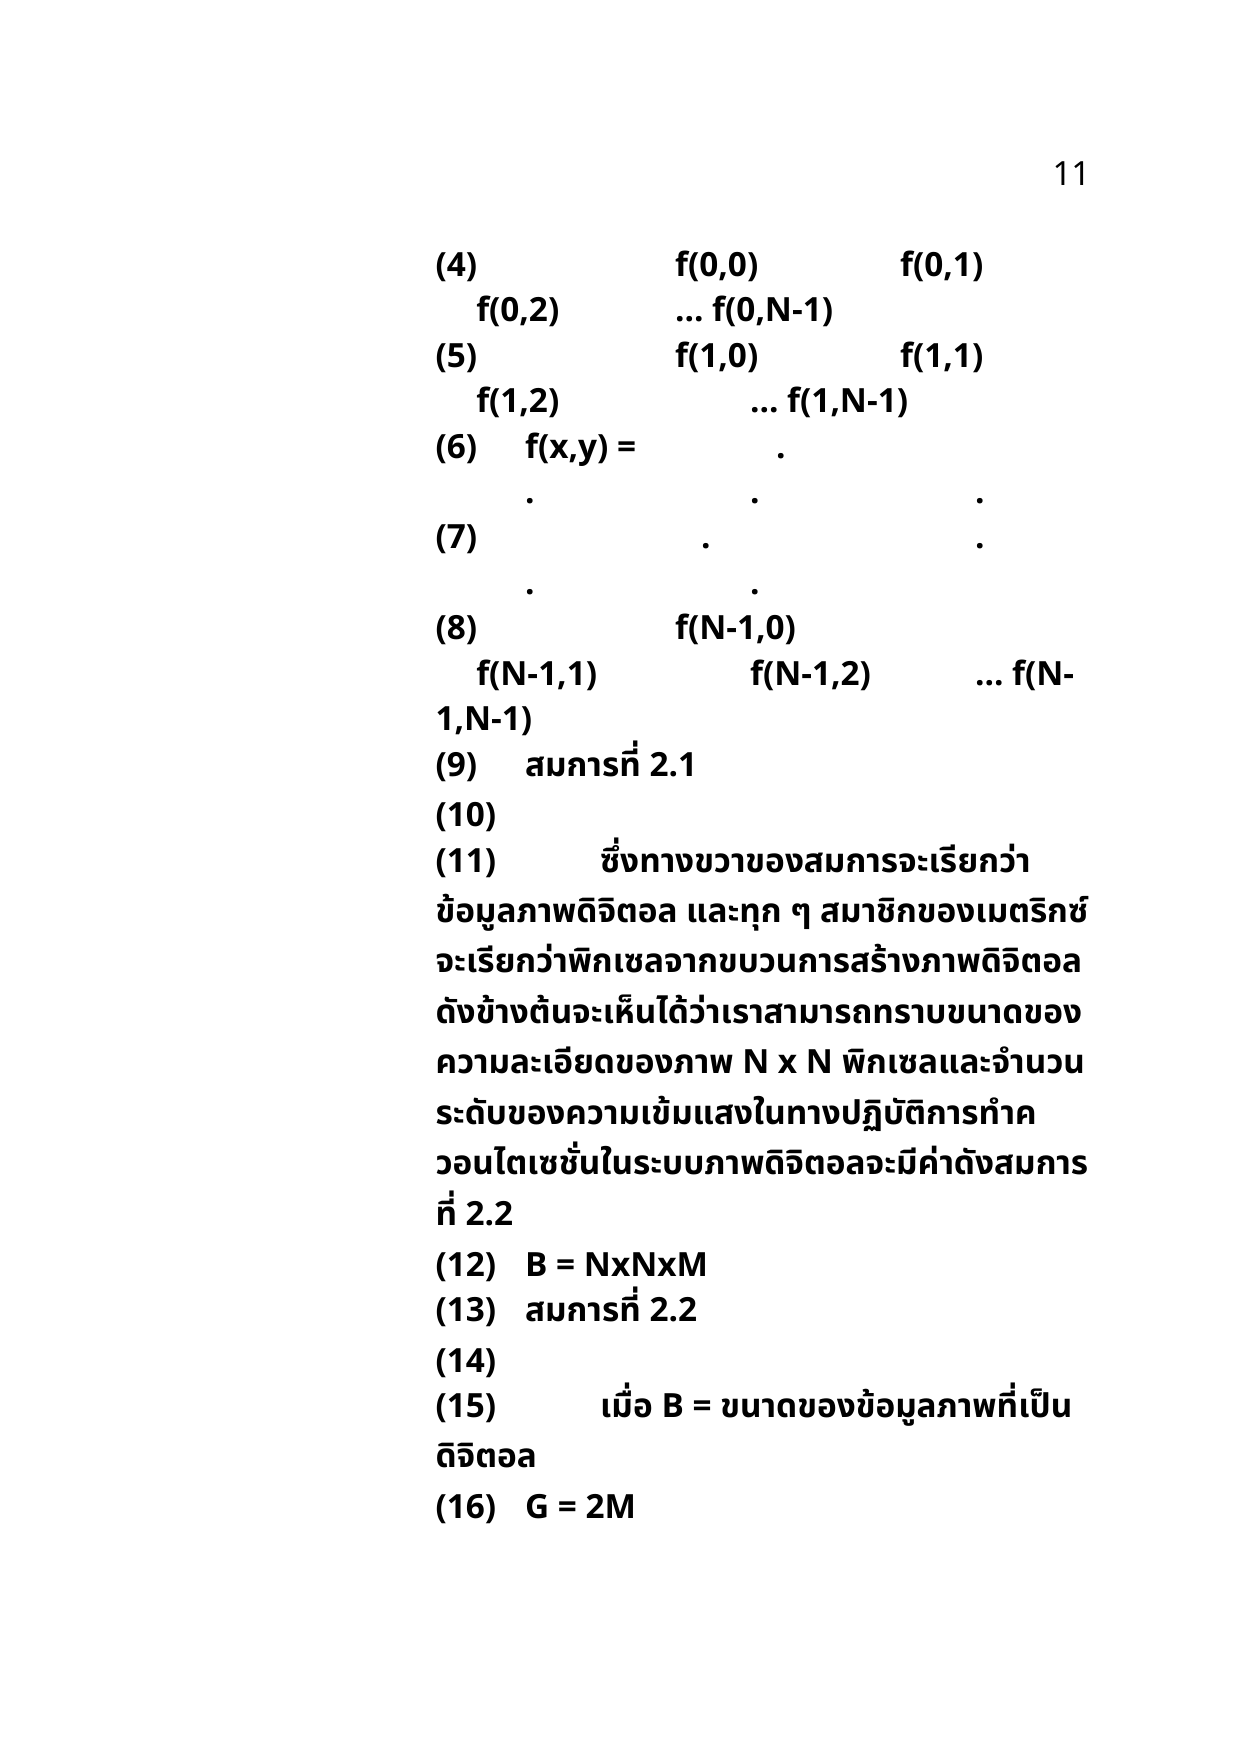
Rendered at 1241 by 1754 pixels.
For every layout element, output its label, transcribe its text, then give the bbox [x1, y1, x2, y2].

subtitle เมื่อ B = ขนาดของข้อมูลภาพที่เป็นดิจิตอล [435, 1382, 1090, 1483]
subtitle สมการที่ 2.2 [435, 1286, 1090, 1336]
subtitle ซึ่งทางขวาของสมการจะเรียกว่าข้อมูลภาพดิจิตอล และทุก ๆ สมาชิกของเมตริกซ์จะเรียกว่าพิกเซลจากขบวนการสร้างภาพดิจิตอลดังข้างต้นจะเห็นได้ว่าเราสามารถทราบขนาดของความละเอียดของภาพ N x N พิกเซลและจำนวนระดับของความเข้มแสงในทางปฏิบัติการทำควอนไตเซชั่นในระบบภาพดิจิตอลจะมีค่าดังสมการที่ 2.2 [435, 836, 1090, 1240]
subtitle f(x,y) = . . . . [435, 422, 1090, 513]
subtitle f(N-1,0) f(N-1,1) f(N-1,2) … f(N-1,N-1) [435, 604, 1090, 740]
subtitle f(1,0) f(1,1) f(1,2) … f(1,N-1) [435, 332, 1090, 422]
subtitle f(0,0) f(0,1) f(0,2) … f(0,N-1) [435, 241, 1090, 332]
subtitle B = NxNxM [435, 1240, 1090, 1286]
subtitle สมการที่ 2.1 [435, 740, 1090, 791]
subtitle G = 2M [435, 1483, 1090, 1528]
subtitle . . . . [435, 513, 1090, 604]
